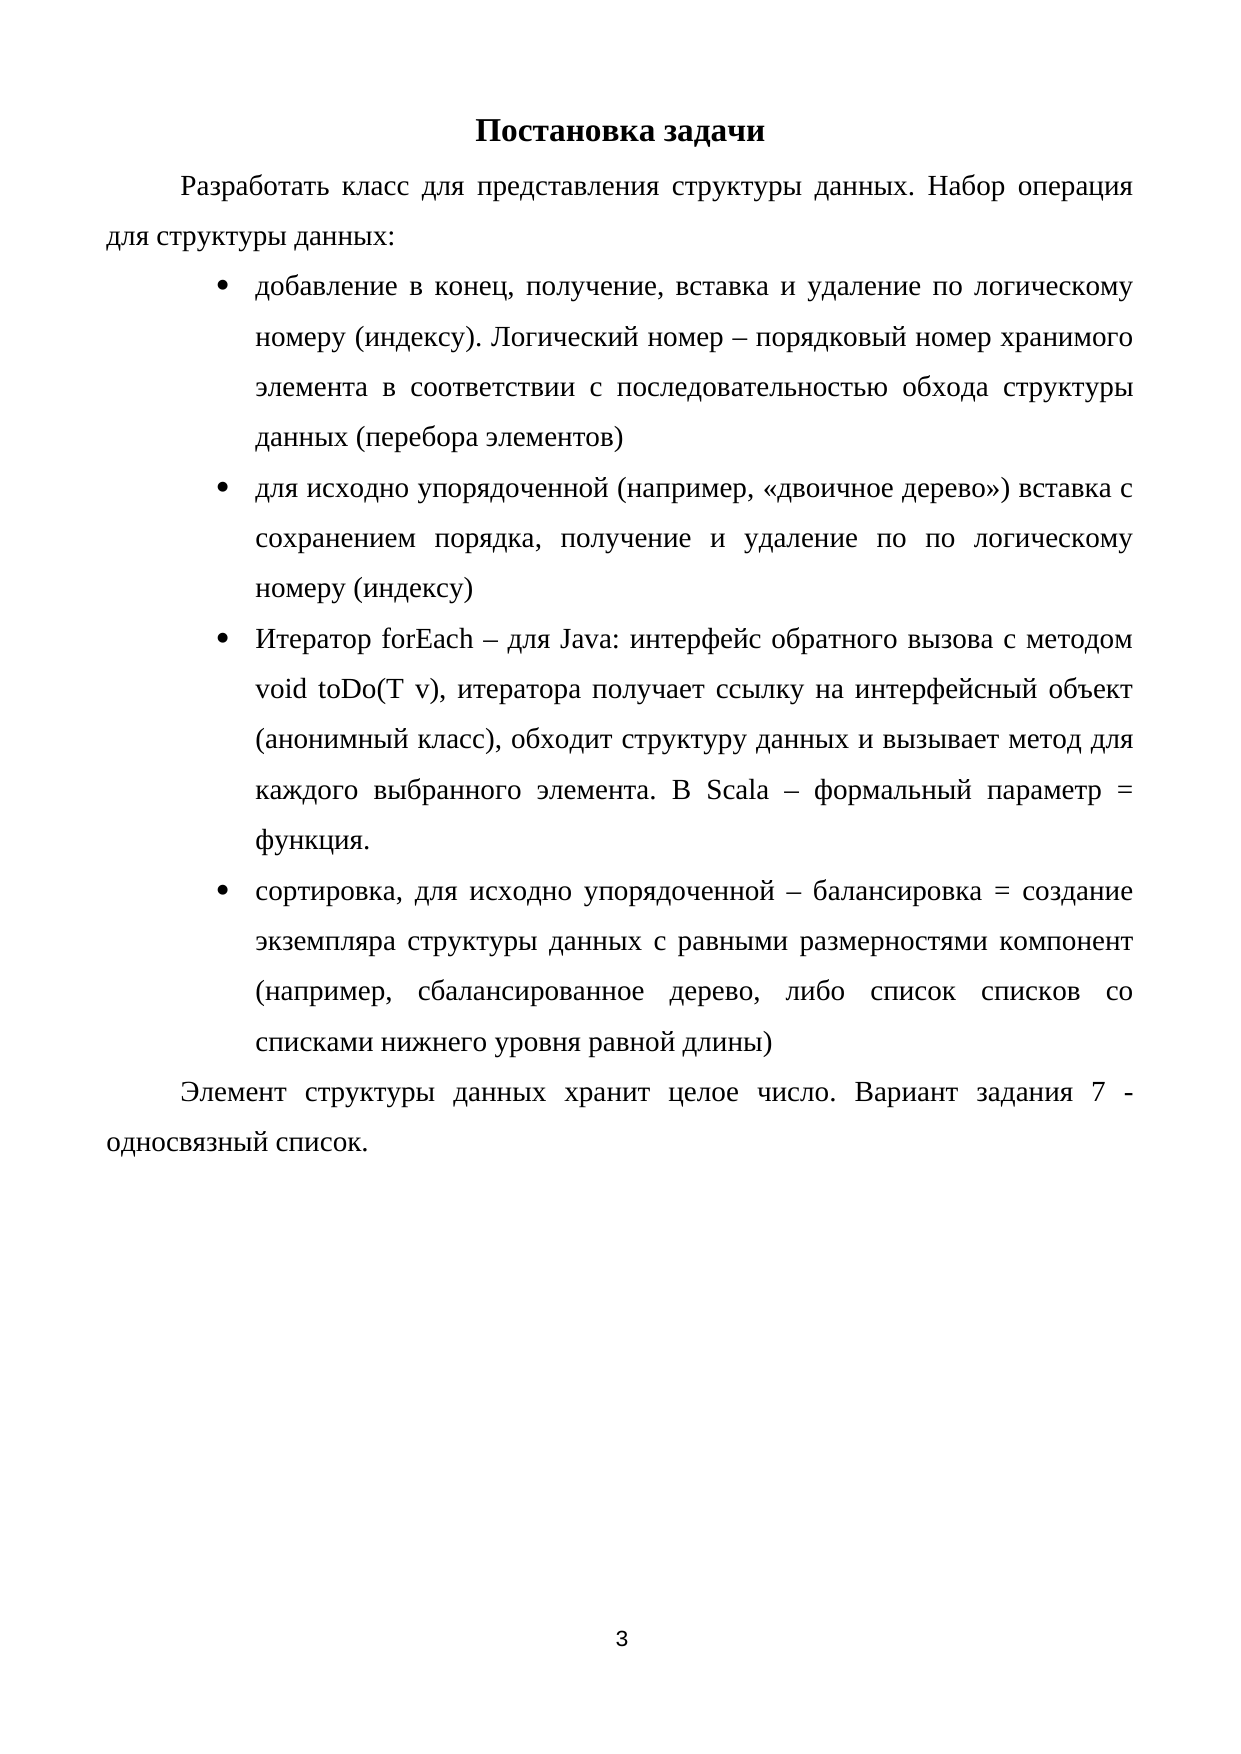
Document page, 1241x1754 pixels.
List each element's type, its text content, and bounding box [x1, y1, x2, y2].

subtitle Итератор forEach – для Java: интерфейс обратного вызова с методом void toDo(T v), итератора получает ссылку на интерфейсный объект (анонимный класс), обходит структуру данных и вызывает метод для каждого выбранного элемента. В Scala – формальный параметр = функция. [218, 621, 1134, 856]
subtitle Разработать класс для представления структуры данных. Набор операция для структуры данных: [106, 168, 1134, 252]
subtitle добавление в конец, получение, вставка и удаление по логическому номеру (индексу). Логический номер – порядковый номер хранимого элемента в соответствии с последовательностью обхода структуры данных (перебора элементов) [218, 268, 1134, 453]
subtitle Постановка задачи [106, 110, 1134, 149]
subtitle для исходно упорядоченной (например, «двоичное дерево») вставка с сохранением порядка, получение и удаление по по логическому номеру (индексу) [218, 470, 1134, 604]
subtitle Элемент структуры данных хранит целое число. Вариант задания 7 - односвязный список. [106, 1074, 1134, 1158]
subtitle сортировка, для исходно упорядоченной – балансировка = создание экземпляра структуры данных с равными размерностями компонент (например, сбалансированное дерево, либо список списков со списками нижнего уровня равной длины) [218, 873, 1134, 1057]
